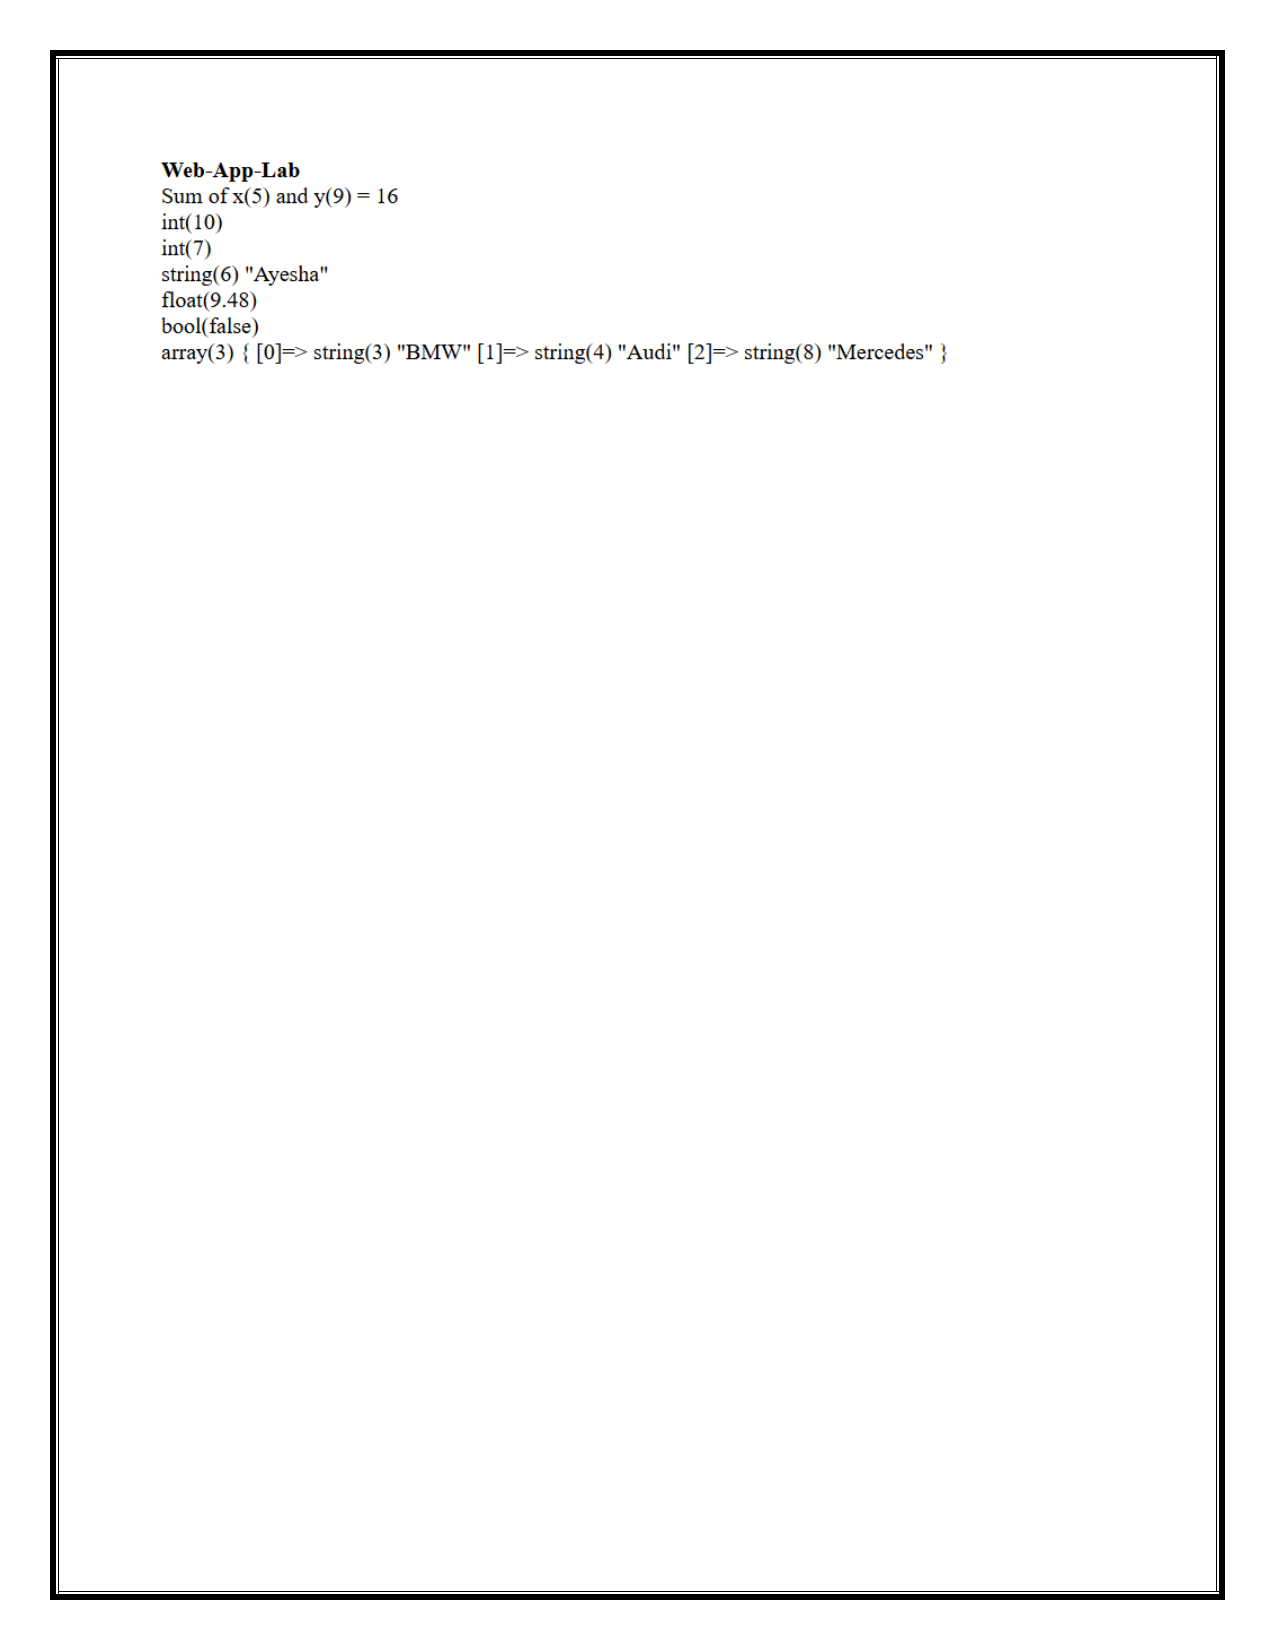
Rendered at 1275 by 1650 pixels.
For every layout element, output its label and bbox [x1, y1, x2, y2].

picture [150, 150, 1125, 556]
